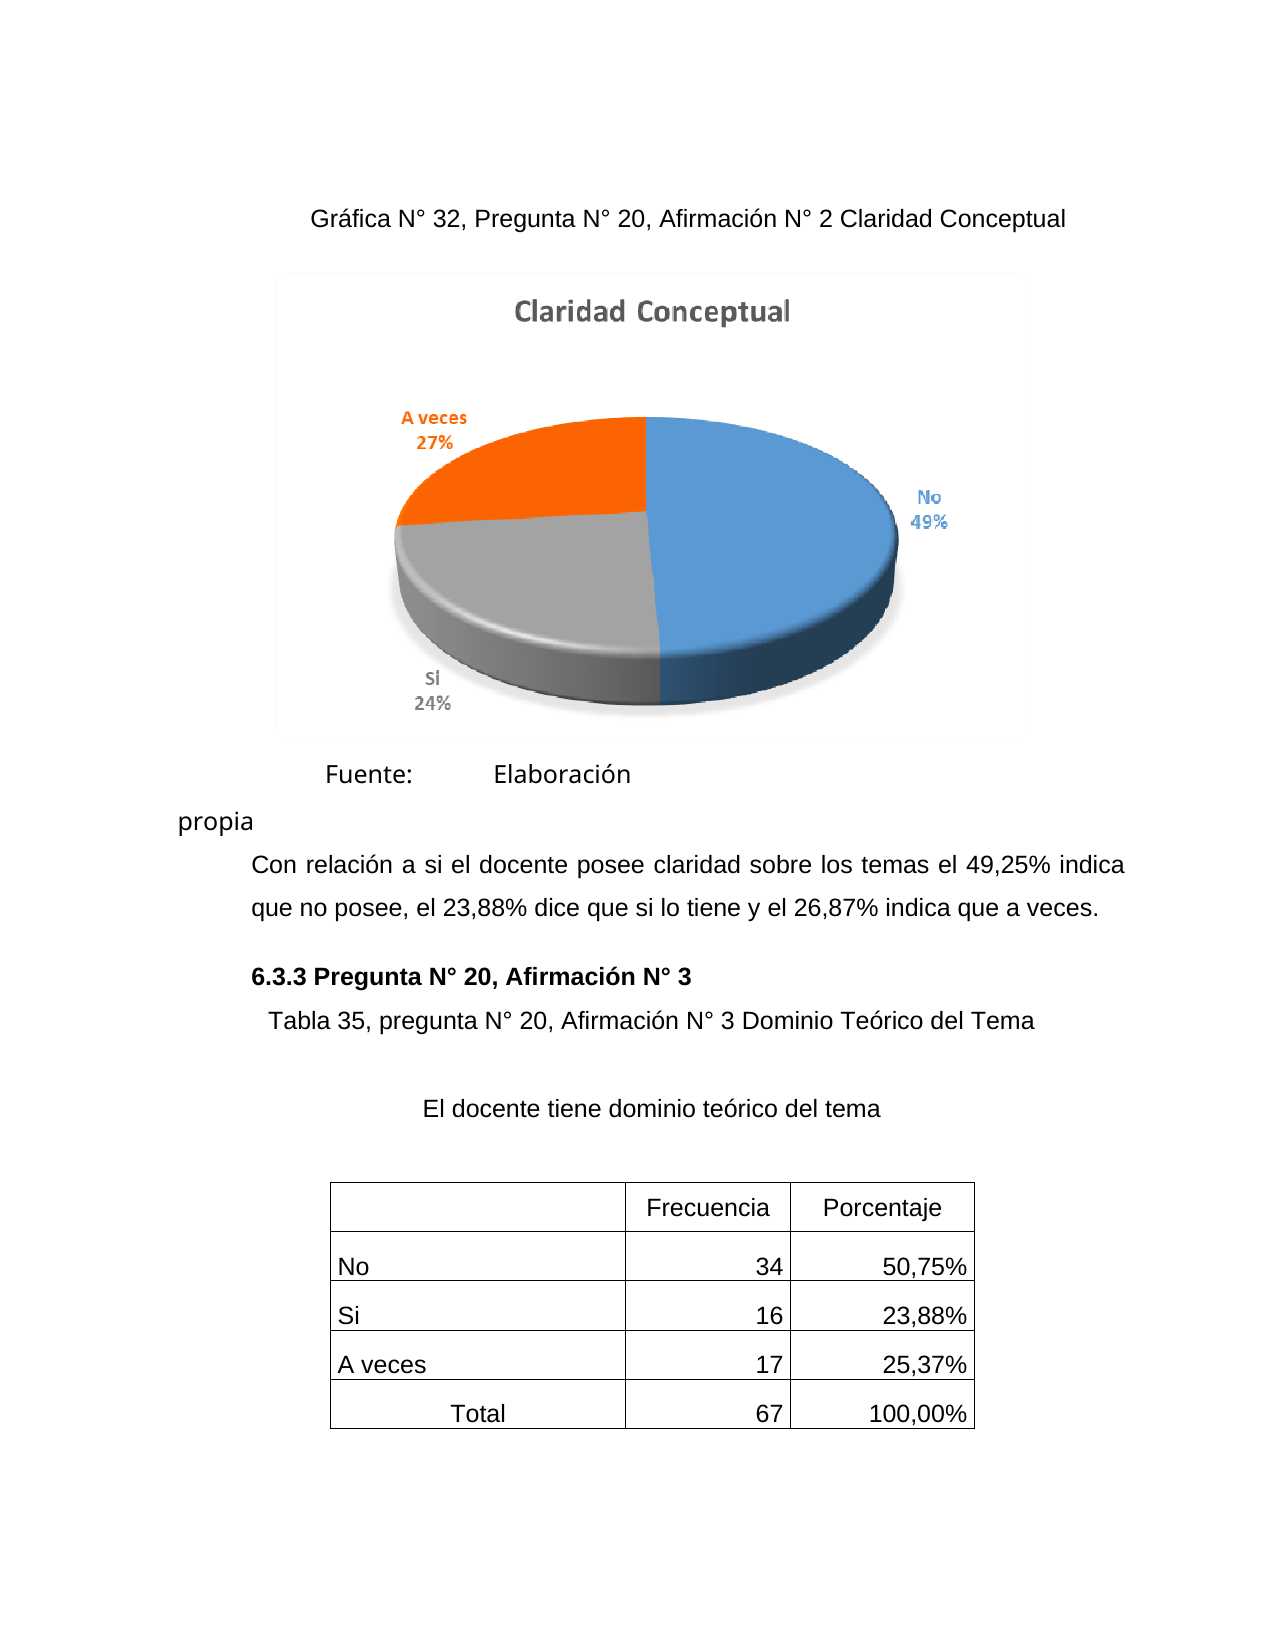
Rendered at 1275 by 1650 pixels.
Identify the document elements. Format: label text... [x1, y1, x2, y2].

picture [285, 282, 1018, 727]
text El docente tiene dominio teórico del tema [177, 1094, 1126, 1123]
table_cell Total [331, 1380, 625, 1428]
table_cell 25,37% [791, 1331, 974, 1379]
table_cell 17 [626, 1331, 790, 1379]
table_cell 34 [626, 1232, 790, 1280]
table_header [331, 1183, 625, 1231]
table_cell 16 [626, 1281, 790, 1329]
table_cell Si [331, 1281, 625, 1329]
table_cell 100,00% [791, 1380, 974, 1428]
table_cell 67 [626, 1380, 790, 1428]
text Tabla 35, pregunta N° 20, Afirmación N° 3 Dominio Teórico del Tema [177, 1006, 1126, 1035]
text Gráfica N° 32, Pregunta N° 20, Afirmación N° 2 Claridad Conceptual [251, 204, 1126, 232]
table_cell A veces [331, 1331, 625, 1379]
text Con relación a si el docente posee claridad sobre los temas el 49,25% indica que no posee, el 23,88% dice que si lo tiene y el 26,87% indica que a veces. [251, 850, 1126, 922]
subtitle Fuente: Elaboración propia [177, 757, 631, 837]
table_header Porcentaje [791, 1183, 974, 1231]
text 6.3.3 Pregunta N° 20, Afirmación N° 3 [251, 962, 1126, 991]
table_cell 23,88% [791, 1281, 974, 1329]
table_cell No [331, 1232, 625, 1280]
table_header Frecuencia [626, 1183, 790, 1231]
table_cell 50,75% [791, 1232, 974, 1280]
